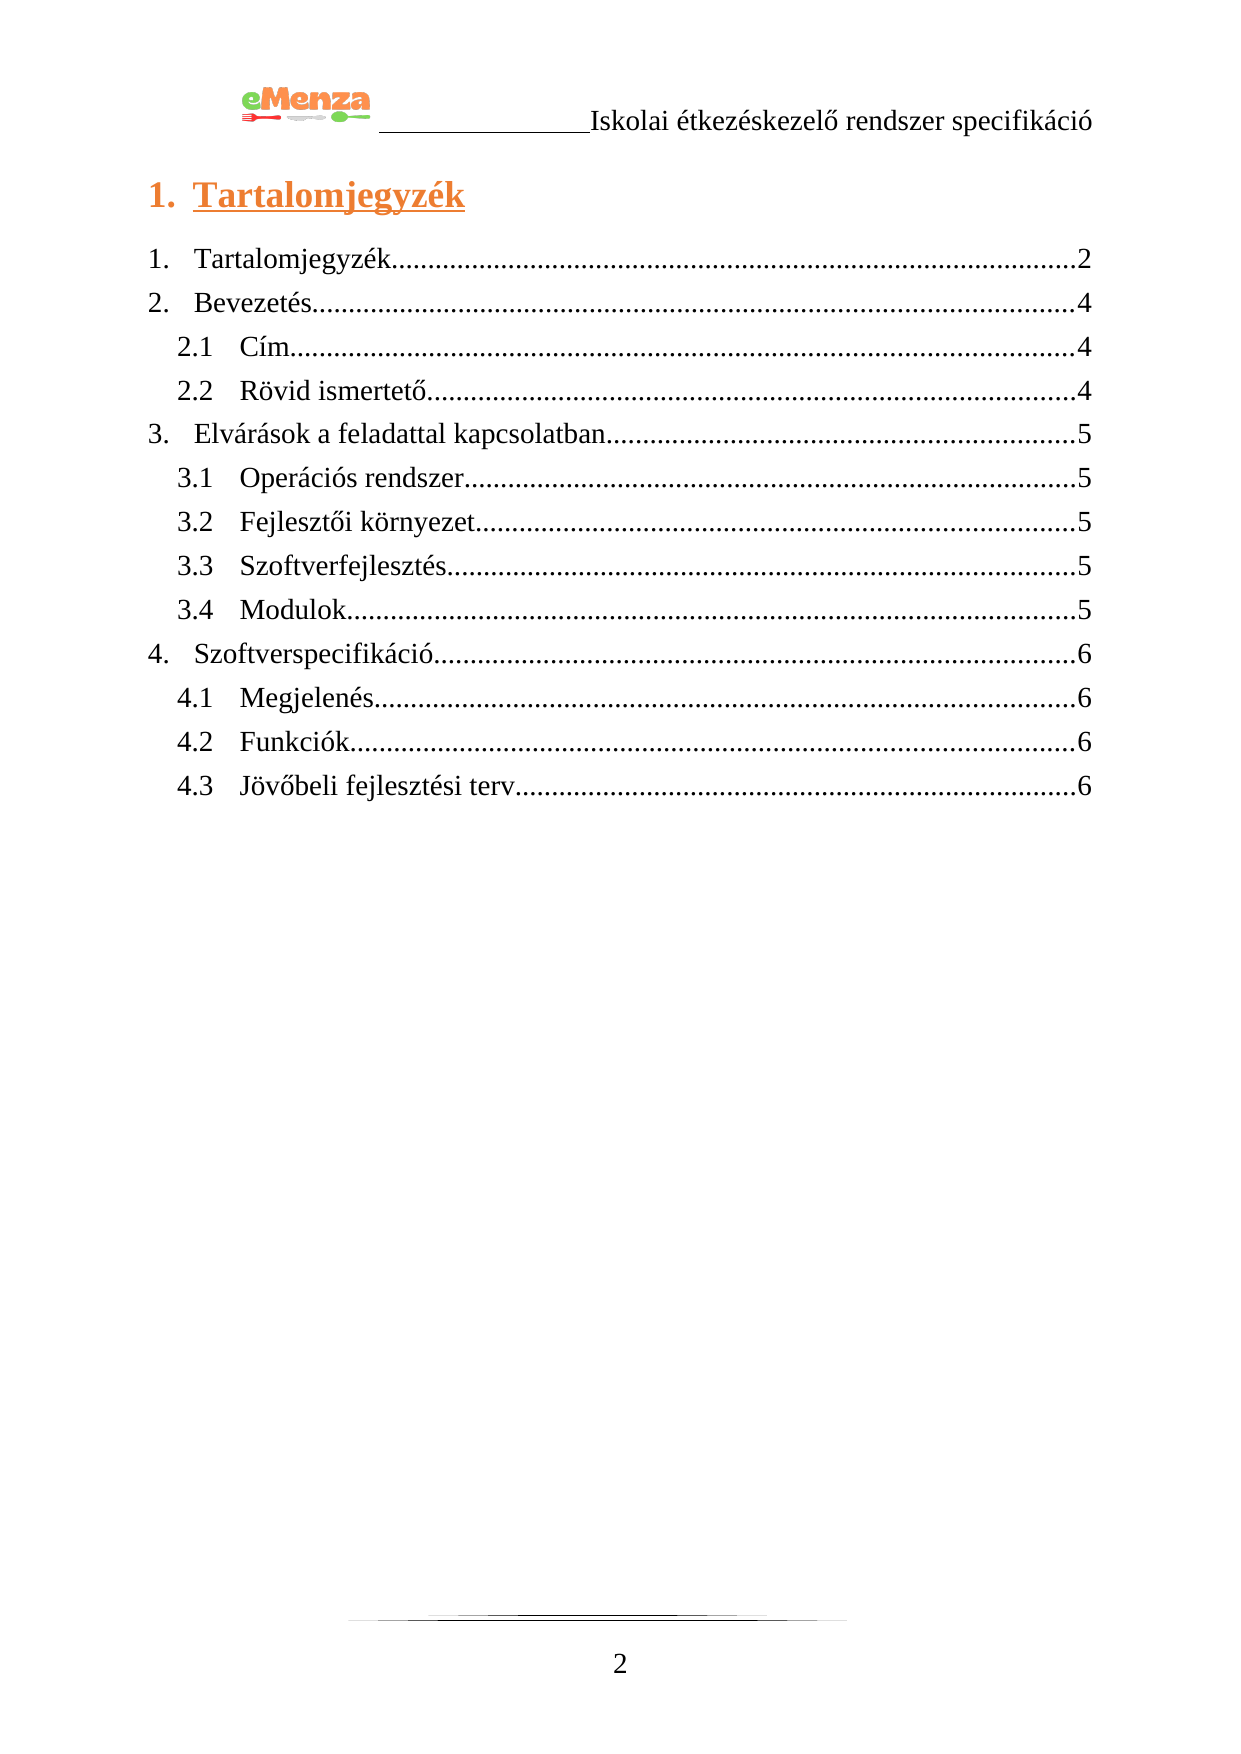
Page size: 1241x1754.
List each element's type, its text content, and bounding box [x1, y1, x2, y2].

text 3. Elvárások a feladattal kapcsolatban 5 [148, 417, 1093, 450]
text 2.2 Rövid ismertető 4 [177, 373, 1093, 406]
text 3.1 Operációs rendszer 5 [177, 461, 1093, 494]
text 3.3 Szoftverfejlesztés 5 [177, 548, 1093, 582]
text 4.2 Funkciók 6 [177, 724, 1093, 758]
subtitle Tartalomjegyzék [148, 173, 1093, 216]
text 4.3 Jövőbeli fejlesztési terv 6 [177, 768, 1093, 802]
text 2.1 Cím 4 [177, 329, 1093, 362]
text 1. Tartalomjegyzék 2 [148, 241, 1093, 274]
text 2. Bevezetés 4 [148, 285, 1093, 318]
text 3.2 Fejlesztői környezet 5 [177, 504, 1093, 538]
text 4.1 Megjelenés 6 [177, 680, 1093, 714]
text 4. Szoftverspecifikáció 6 [148, 636, 1093, 670]
picture [232, 73, 380, 131]
text 3.4 Modulok 5 [177, 592, 1093, 626]
